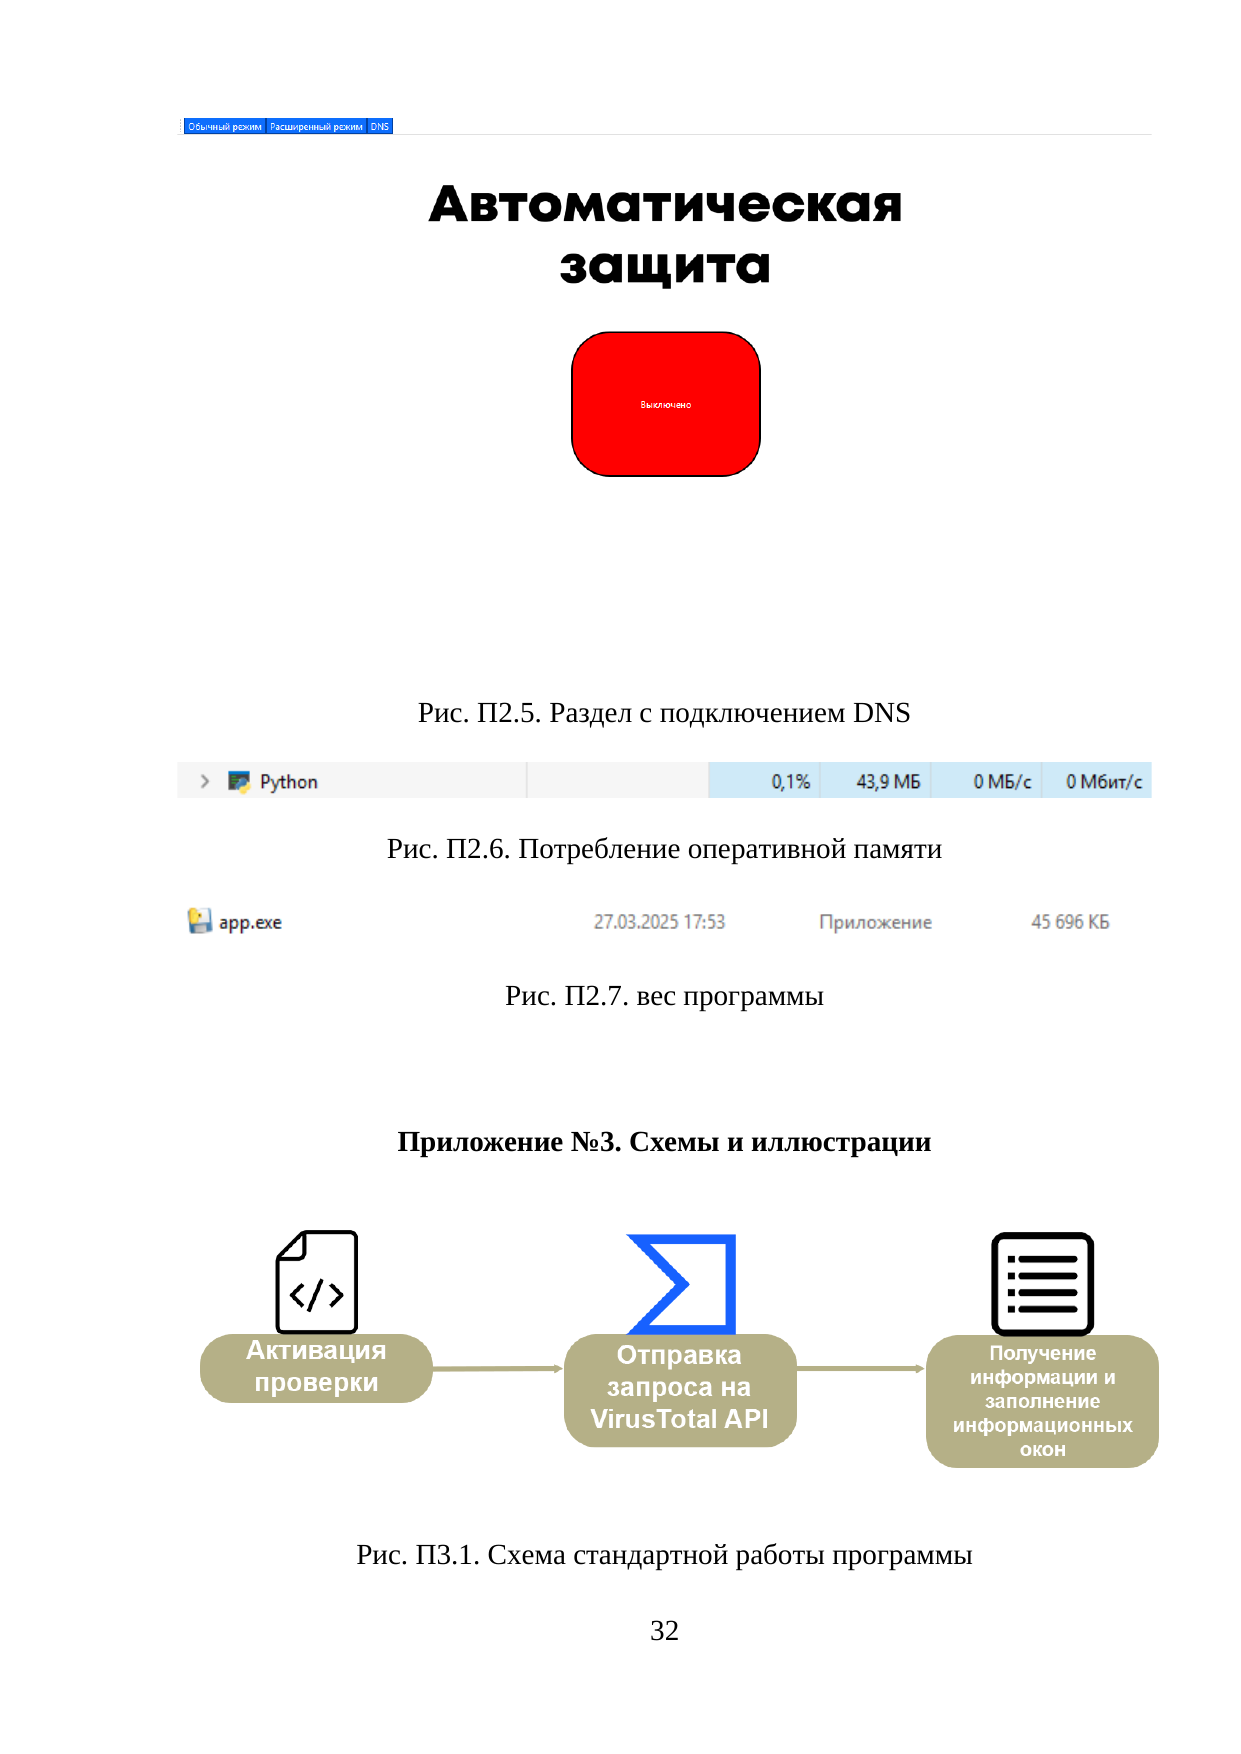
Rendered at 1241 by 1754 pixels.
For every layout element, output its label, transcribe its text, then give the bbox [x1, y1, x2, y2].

picture [177, 897, 1129, 945]
text Рис. П2.5. Раздел с подключением DNS [177, 696, 1152, 729]
subtitle Приложение №3. Схемы и иллюстрации [177, 1124, 1152, 1158]
picture [177, 1204, 1182, 1504]
text Рис. П2.6. Потребление оперативной памяти [177, 831, 1152, 864]
picture [177, 118, 1152, 662]
picture [177, 762, 1152, 798]
text Рис. П3.1. Схема стандартной работы программы [177, 1537, 1152, 1570]
text Рис. П2.7. вес программы [177, 978, 1152, 1012]
